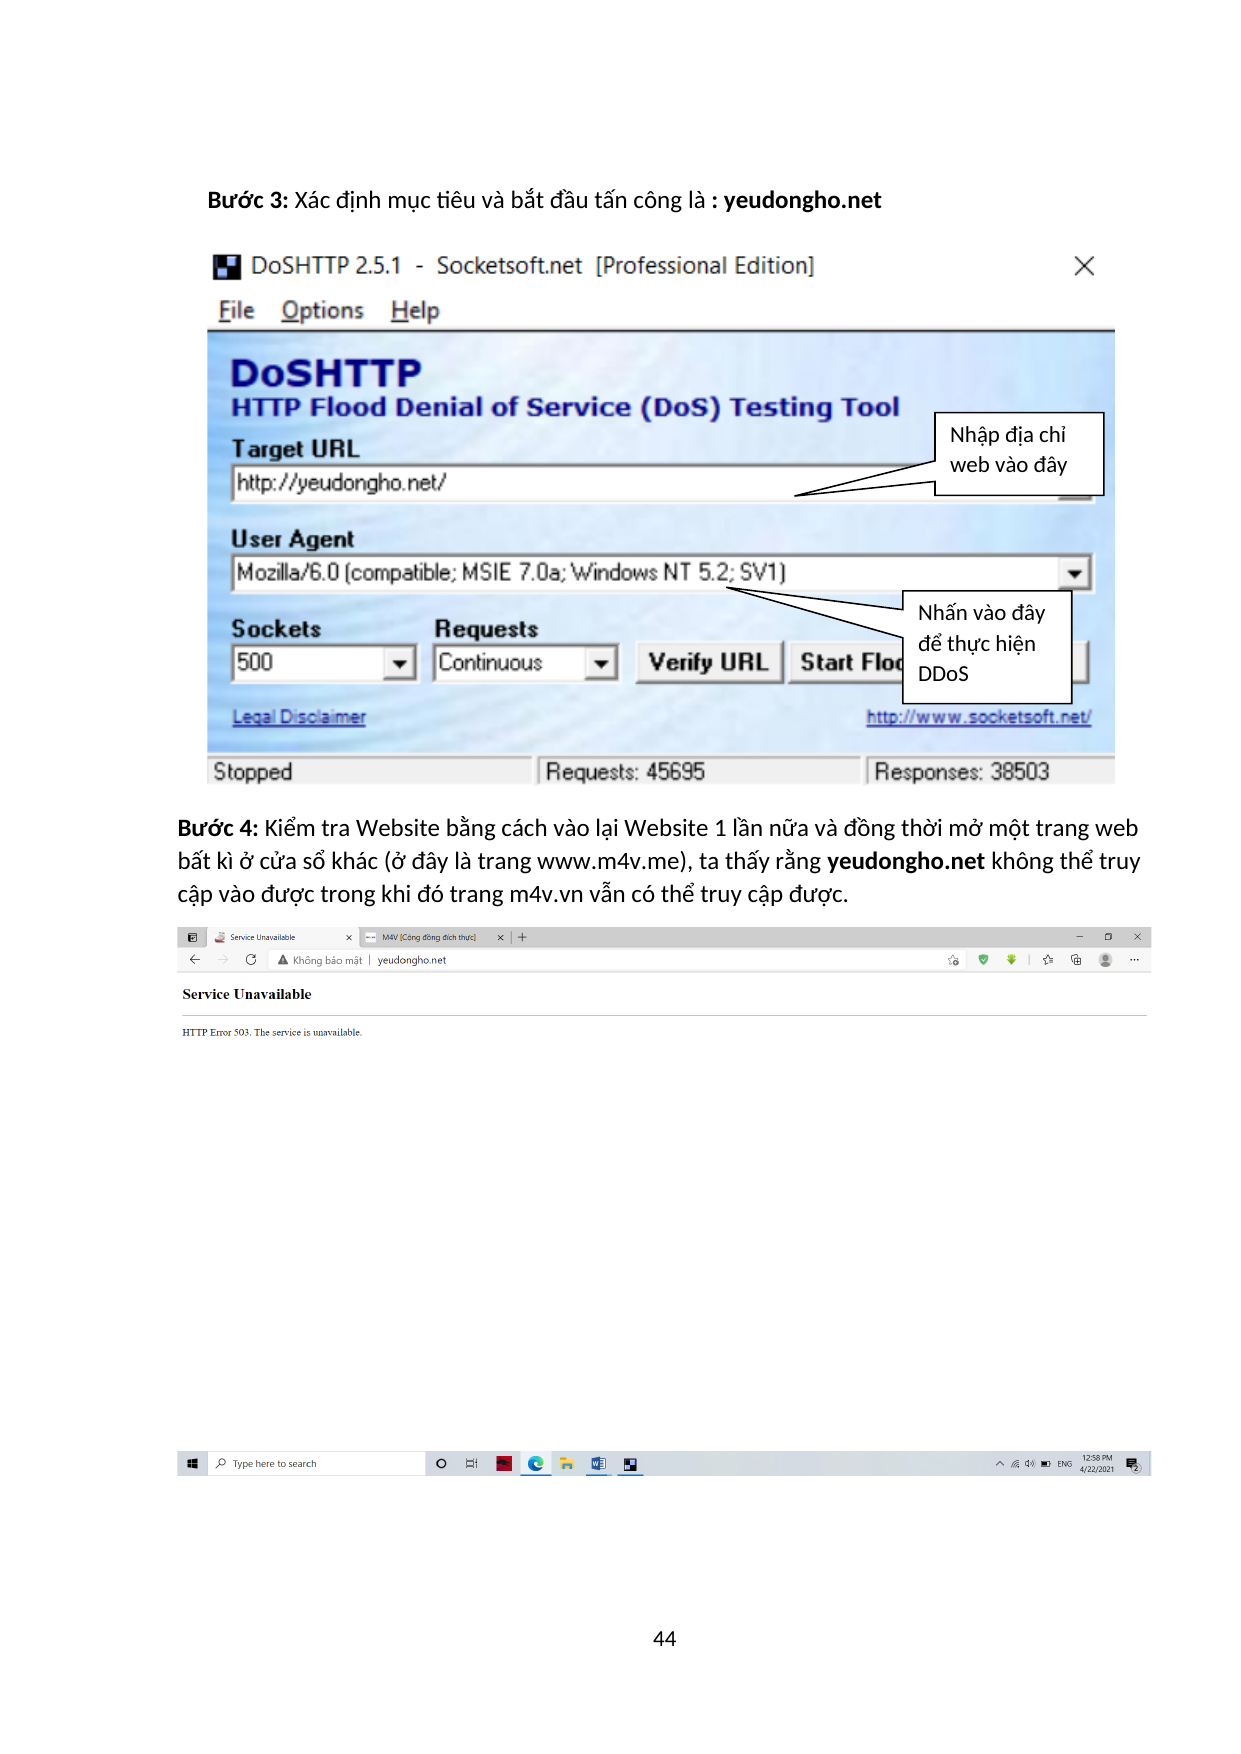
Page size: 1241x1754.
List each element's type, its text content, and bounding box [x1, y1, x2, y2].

text Bước 4: Kiểm tra Website bằng cách vào lại Website 1 lần nữa và đồng thời mở một trang web bất kì ở cửa sổ khác (ở đây là trang www.m4v.me), ta thấy rằng yeudongho.net không thể truy cập vào được trong khi đó trang m4v.vn vẫn có thể truy cập được. [177, 812, 1152, 909]
picture [177, 927, 1152, 1476]
picture [207, 242, 1115, 786]
text Bước 3: Xác định mục tiêu và bắt đầu tấn công là : yeudongho.net [177, 184, 1152, 214]
